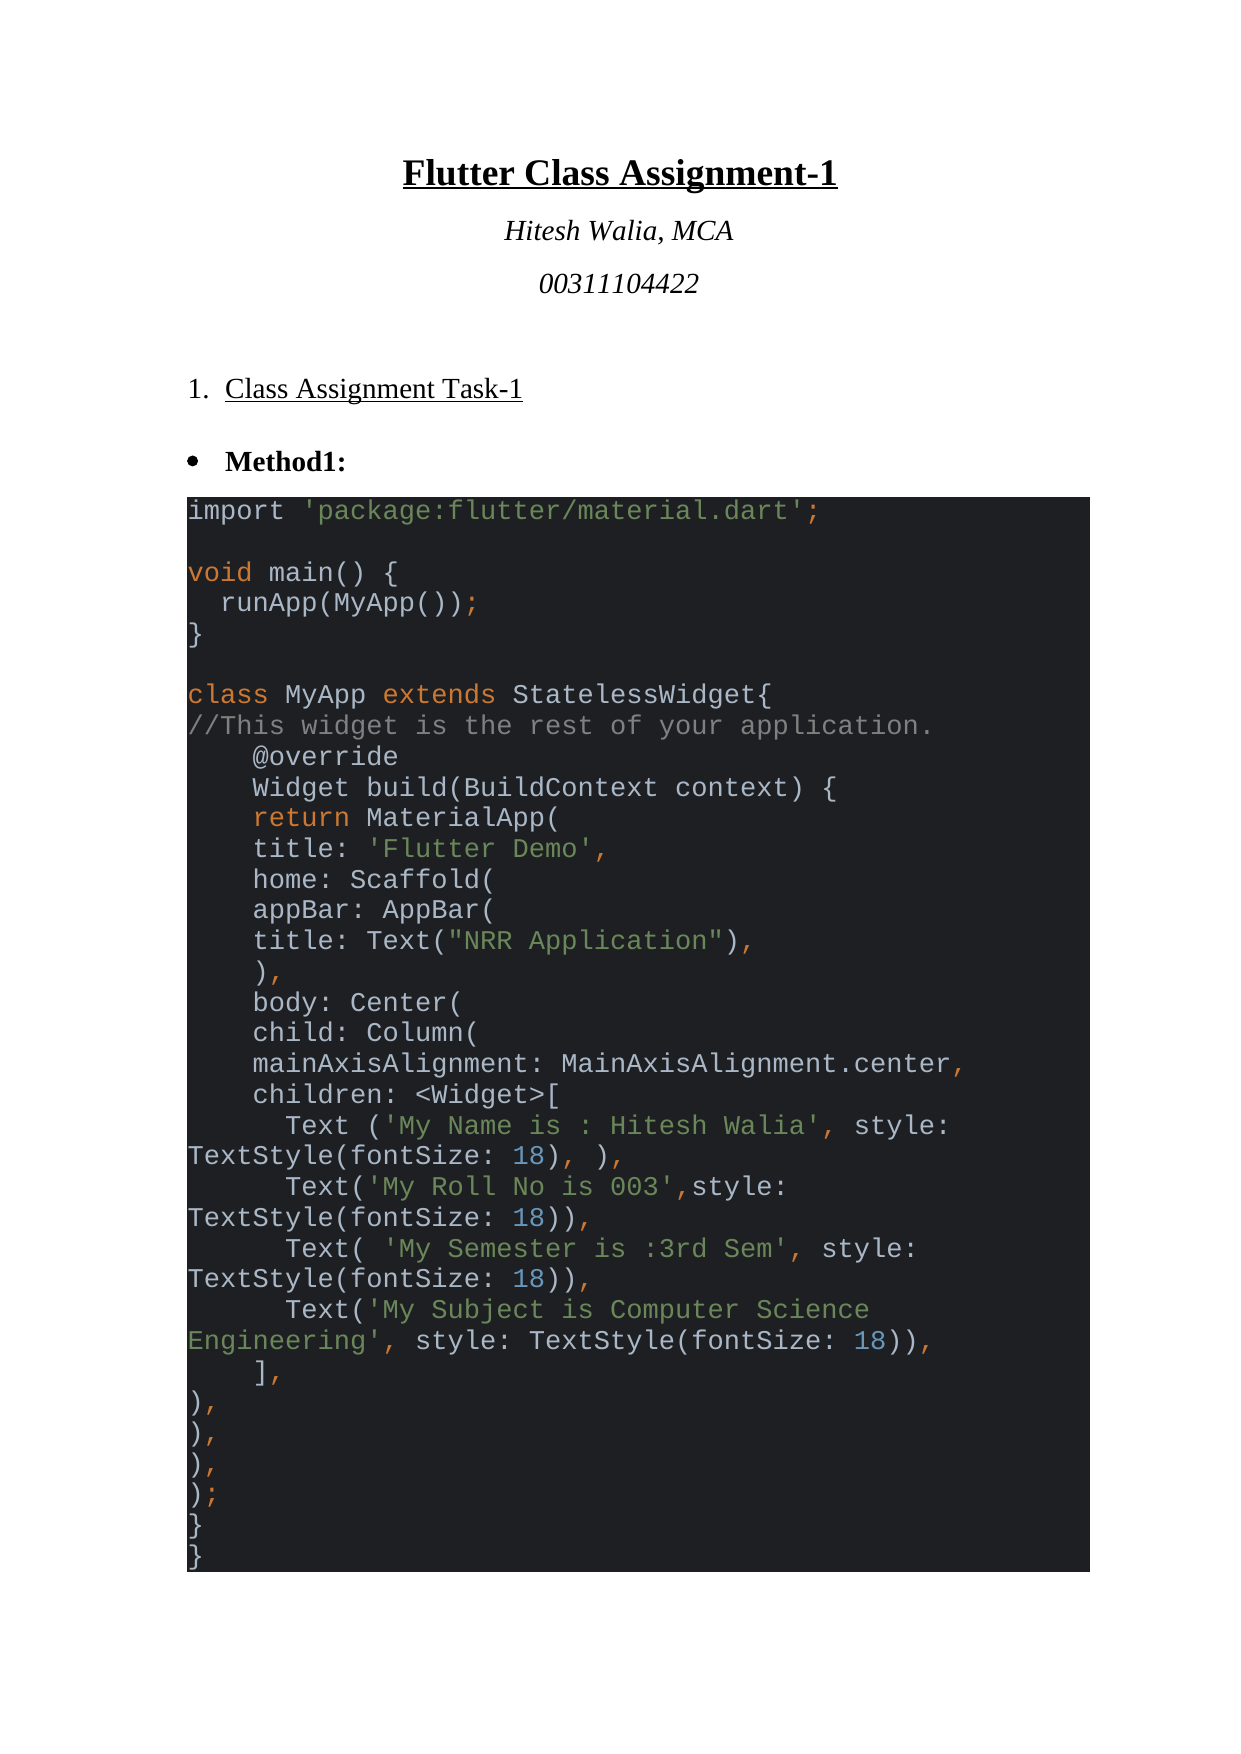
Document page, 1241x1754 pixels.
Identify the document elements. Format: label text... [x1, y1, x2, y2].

list Method1: [187, 444, 1090, 478]
text Hitesh Walia, MCA [150, 213, 1090, 247]
text Flutter Class Assignment-1 [150, 150, 1090, 193]
list Class Assignment Task-1 [187, 372, 1090, 405]
text import 'package:flutter/material.dart'; void main() { runApp(MyApp()); } class MyApp extends StatelessWidget{ //This widget is the rest of your application. @override Widget build(BuildContext context) { return MaterialApp( title: 'Flutter Demo', home: Scaffold( appBar: AppBar( title: Text("NRR Application"), ), body: Center( child: Column( mainAxisAlignment: MainAxisAlignment.center, children: <Widget>[ Text ('My Name is : Hitesh Walia', style: TextStyle(fontSize: 18), ), Text('My Roll No is 003',style: TextStyle(fontSize: 18)), Text( 'My Semester is :3rd Sem', style: TextStyle(fontSize: 18)), Text('My Subject is Computer Science Engineering', style: TextStyle(fontSize: 18)), ], ), ), ), ); } } [187, 497, 1090, 1572]
text 00311104422 [150, 266, 1090, 299]
